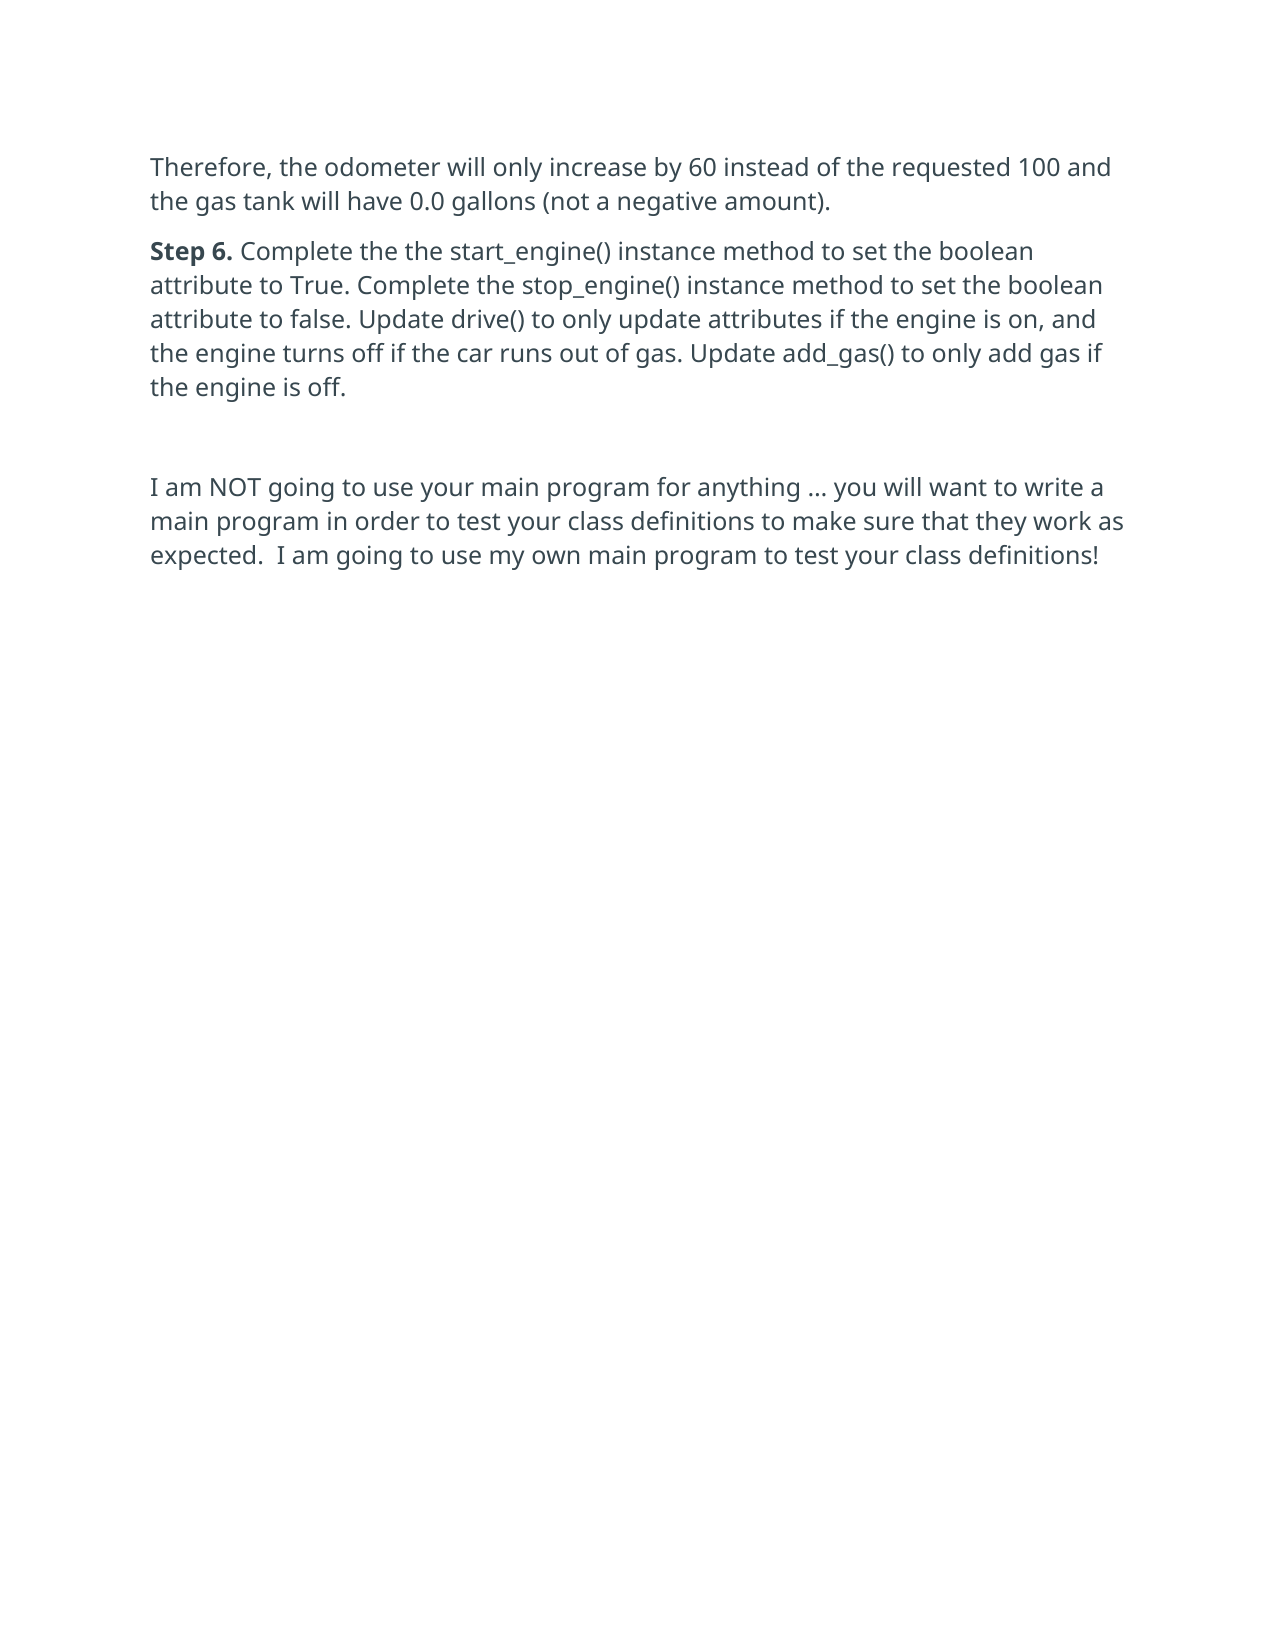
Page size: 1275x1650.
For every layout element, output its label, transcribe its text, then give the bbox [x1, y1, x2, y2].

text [150, 150, 1125, 218]
text I am NOT going to use your main program for anything … you will want to write a main program in order to test your class definitions to make sure that they work as expected. I am going to use my own main program to test your class definitions! [150, 469, 1125, 572]
text Step 6. Complete the the start_engine() instance method to set the boolean attribute to True. Complete the stop_engine() instance method to set the boolean attribute to false. Update drive() to only update attributes if the engine is on, and the engine turns off if the car runs out of gas. Update add_gas() to only add gas if the engine is off. [150, 234, 1125, 404]
